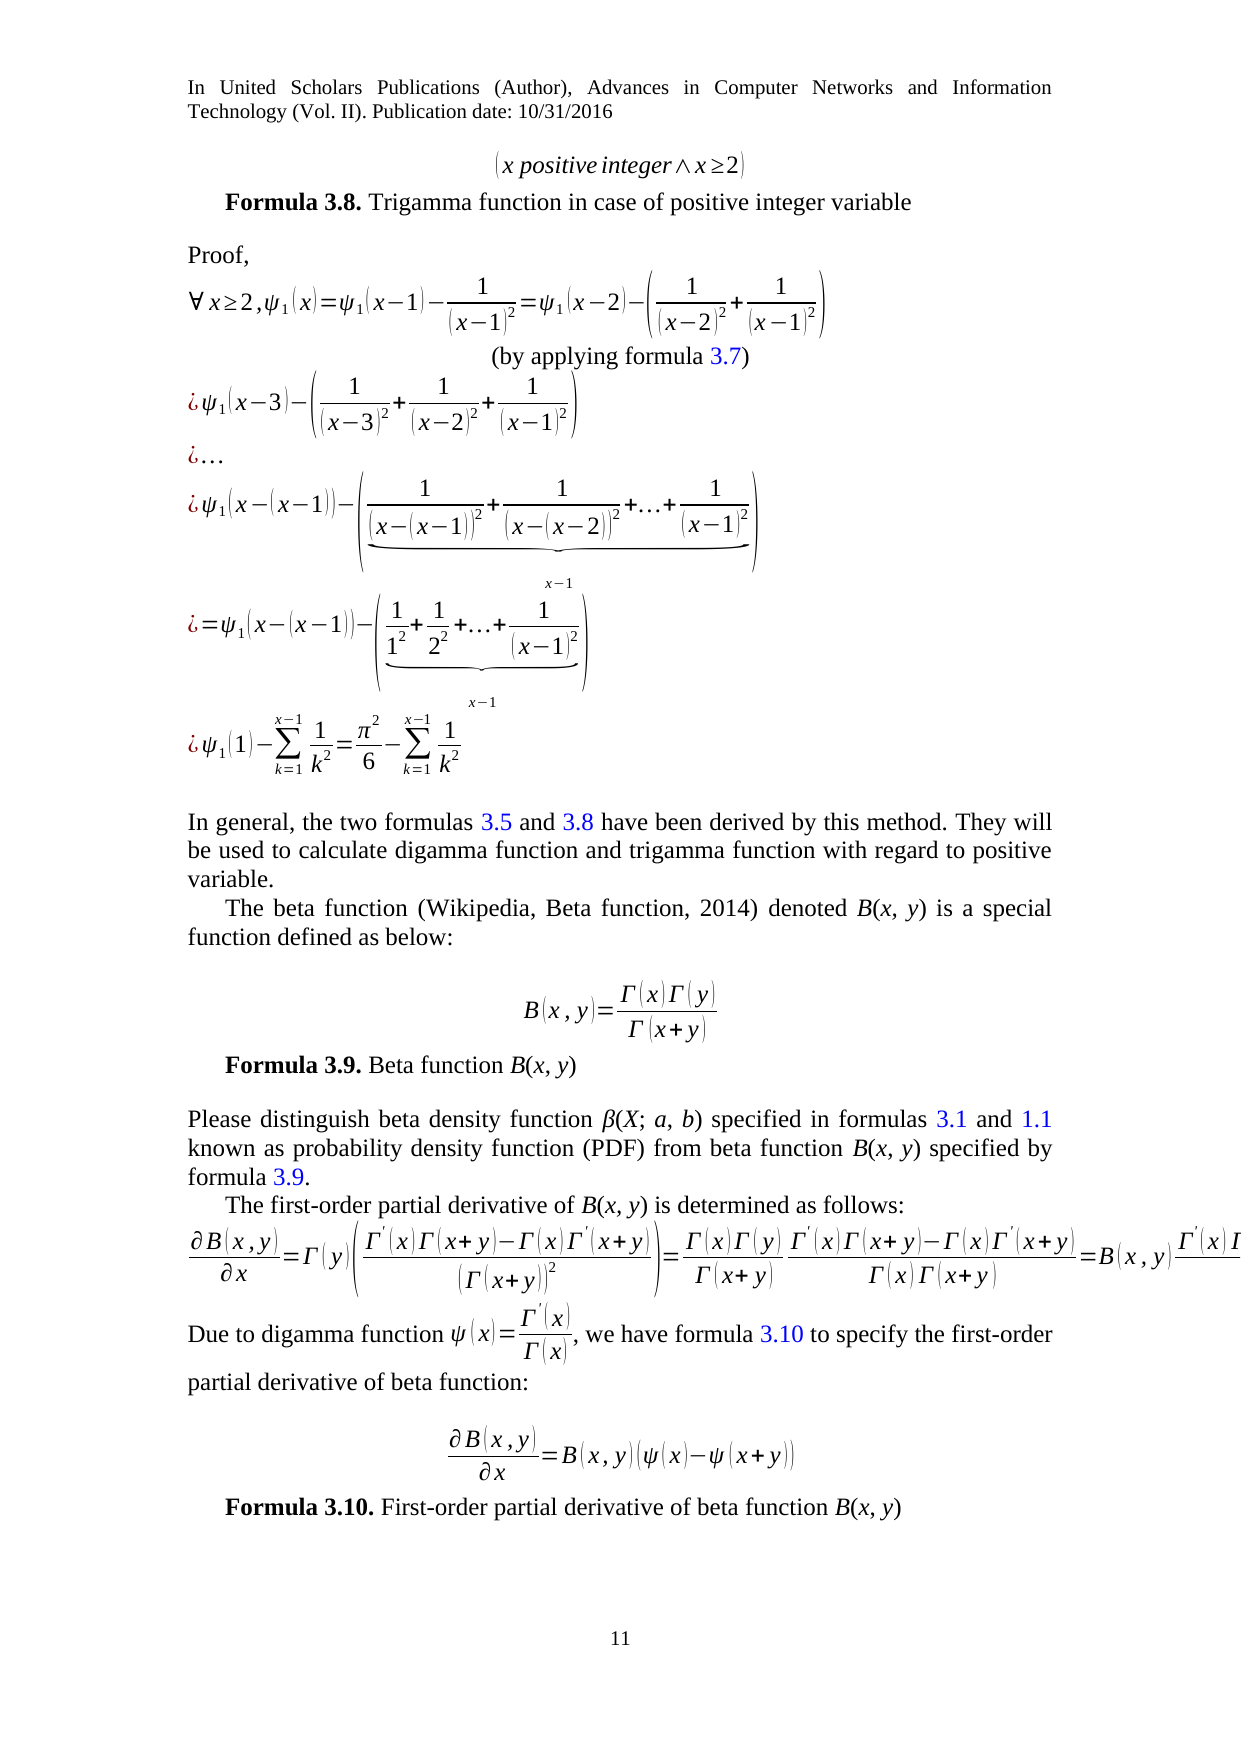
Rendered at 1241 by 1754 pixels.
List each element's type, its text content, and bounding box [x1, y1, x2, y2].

text The first-order partial derivative of B(x, y) is determined as follows: [187, 1191, 1053, 1219]
subtitle Formula 3.10. First-order partial derivative of beta function B(x, y) [225, 1492, 1053, 1521]
text (by applying formula 3.7) [187, 341, 1053, 370]
text The beta function denoted B(x, y) is a special function defined as below: [187, 893, 1053, 951]
subtitle Formula 3.8. Trigamma function in case of positive integer variable [225, 187, 1053, 216]
text Proof, [187, 241, 1053, 269]
subtitle Formula 3.9. Beta function B(x, y) [225, 1051, 1053, 1079]
text Due to digamma function , we have formula 3.10 to specify the first-order partial derivative of beta function: [187, 1300, 1053, 1396]
text Please distinguish beta density function β(X; a, b) specified in formulas 3.1 and 1.1 known as probability density function (PDF) from beta function B(x, y) specified by formula 3.9. [187, 1104, 1053, 1191]
text In general, the two formulas 3.5 and 3.8 have been derived by this method. They will be used to calculate digamma function and trigamma function with regard to positive variable. [187, 807, 1053, 893]
